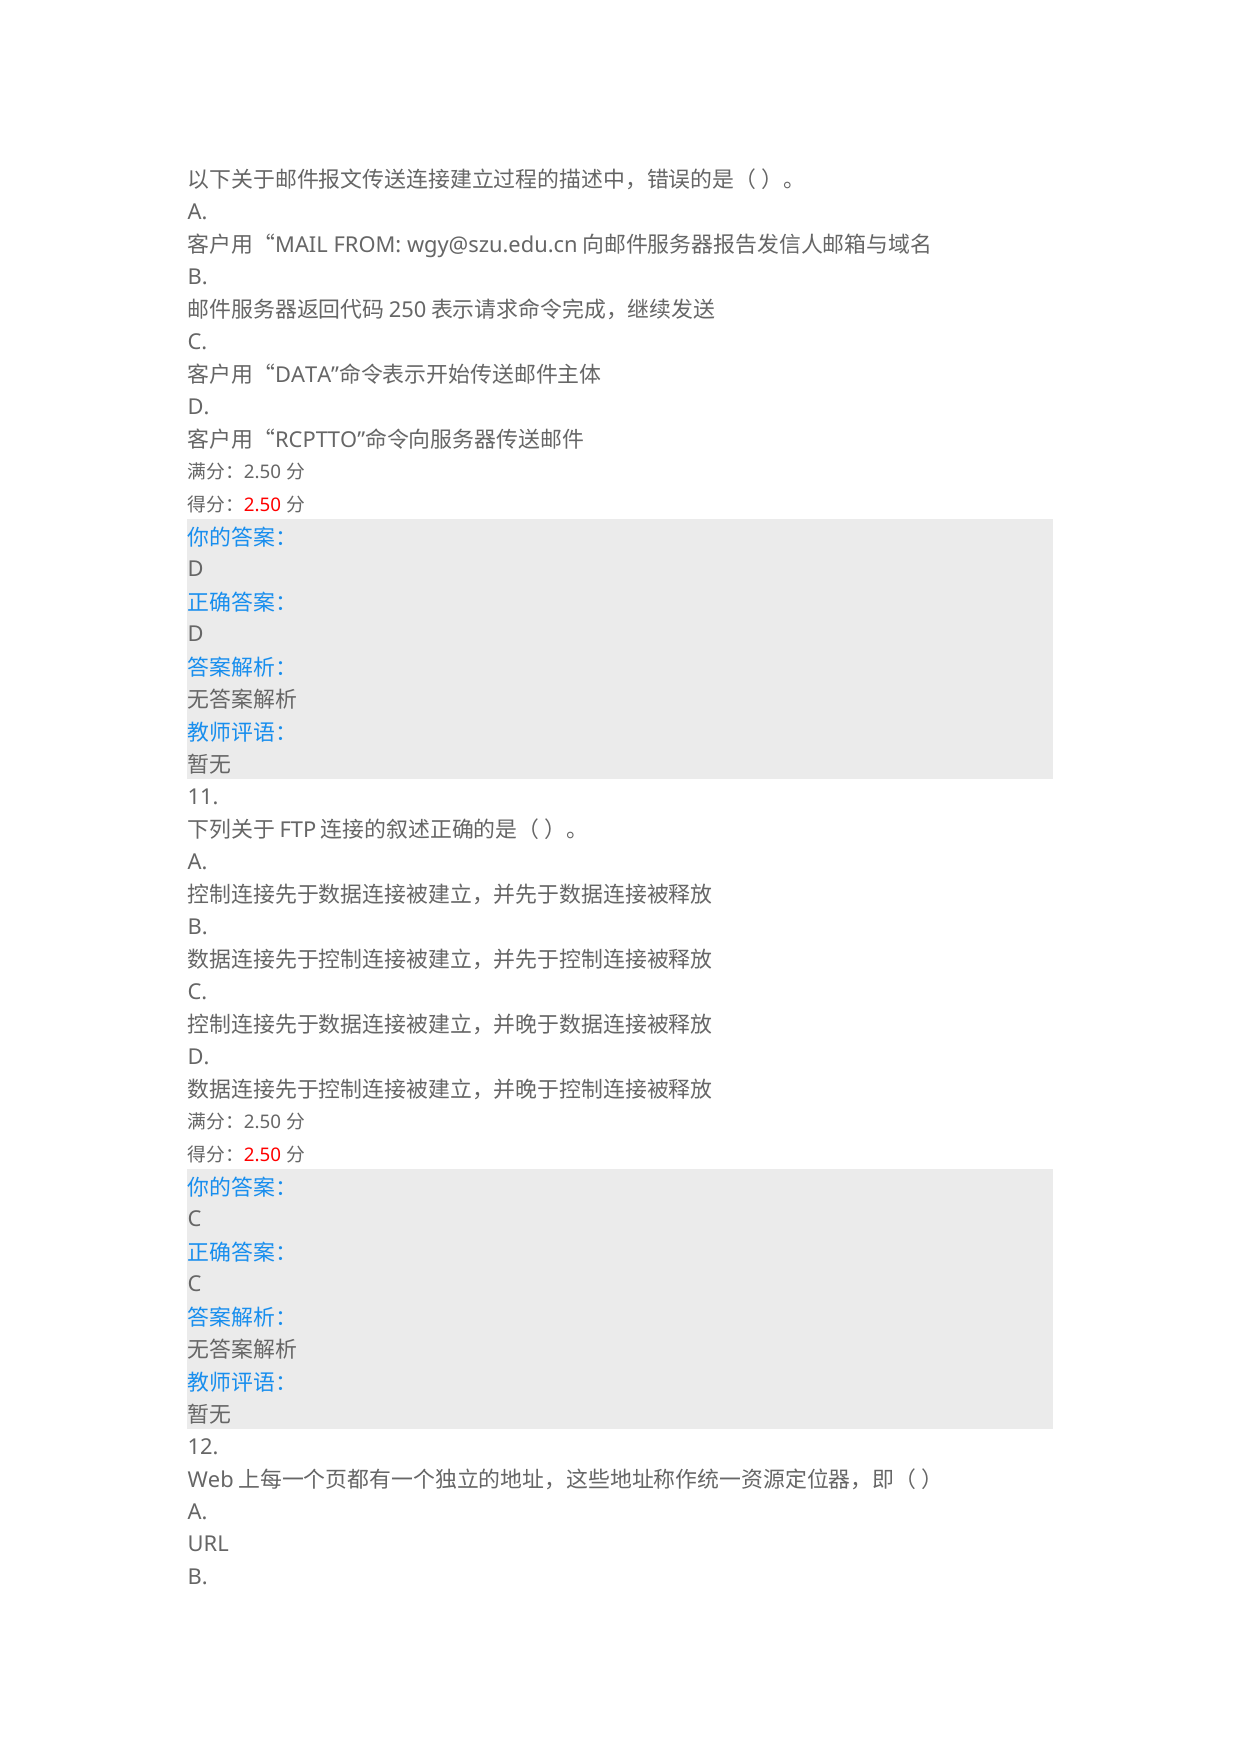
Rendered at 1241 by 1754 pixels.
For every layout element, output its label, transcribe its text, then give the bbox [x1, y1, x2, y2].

text D. [187, 389, 1053, 422]
text 答案解析： [187, 1299, 1053, 1332]
text Web上每一个页都有一个独立的地址，这些地址称作统一资源定位器，即（ ） [187, 1462, 1053, 1494]
text 你的答案： [187, 1169, 1053, 1202]
text B. [187, 259, 1053, 292]
text 暂无 [187, 1397, 1053, 1429]
text C [187, 1267, 1053, 1299]
text 无答案解析 [187, 1332, 1053, 1364]
text 客户用“MAIL FROM: wgy@szu.edu.cn向邮件服务器报告发信人邮箱与域名 [187, 227, 1053, 259]
text 控制连接先于数据连接被建立，并先于数据连接被释放 [187, 877, 1053, 909]
text A. [187, 844, 1053, 877]
text D. [187, 1039, 1053, 1072]
text 客户用“RCPTTO”命令向服务器传送邮件 [187, 422, 1053, 454]
text 无答案解析 [187, 682, 1053, 714]
text C [187, 1202, 1053, 1234]
text 满分：2.50 分 [187, 454, 1053, 487]
text 正确答案： [187, 584, 1053, 617]
text 控制连接先于数据连接被建立，并晚于数据连接被释放 [187, 1007, 1053, 1039]
text A. [187, 1494, 1053, 1527]
text D [187, 617, 1053, 649]
text C. [187, 974, 1053, 1007]
text 教师评语： [187, 1364, 1053, 1397]
text 客户用“DATA”命令表示开始传送邮件主体 [187, 357, 1053, 389]
text 答案解析： [187, 649, 1053, 682]
text C. [187, 324, 1053, 357]
text 暂无 [187, 747, 1053, 779]
text 得分：2.50 分 [187, 1137, 1053, 1169]
text 数据连接先于控制连接被建立，并晚于控制连接被释放 [187, 1072, 1053, 1104]
text 邮件服务器返回代码250表示请求命令完成，继续发送 [187, 292, 1053, 324]
text 满分：2.50 分 [187, 1104, 1053, 1137]
text B. [187, 1559, 1053, 1592]
text 数据连接先于控制连接被建立，并先于控制连接被释放 [187, 942, 1053, 974]
text 正确答案： [187, 1234, 1053, 1267]
text 12. [187, 1429, 1053, 1462]
text 得分：2.50 分 [187, 487, 1053, 519]
text A. [187, 194, 1053, 227]
text 教师评语： [187, 714, 1053, 747]
text D [187, 552, 1053, 584]
text URL [187, 1527, 1053, 1559]
text 下列关于FTP连接的叙述正确的是（ ）。 [187, 812, 1053, 844]
text 你的答案： [187, 519, 1053, 552]
text 以下关于邮件报文传送连接建立过程的描述中，错误的是（ ）。 [187, 162, 1053, 194]
text 11. [187, 779, 1053, 812]
text B. [187, 909, 1053, 942]
